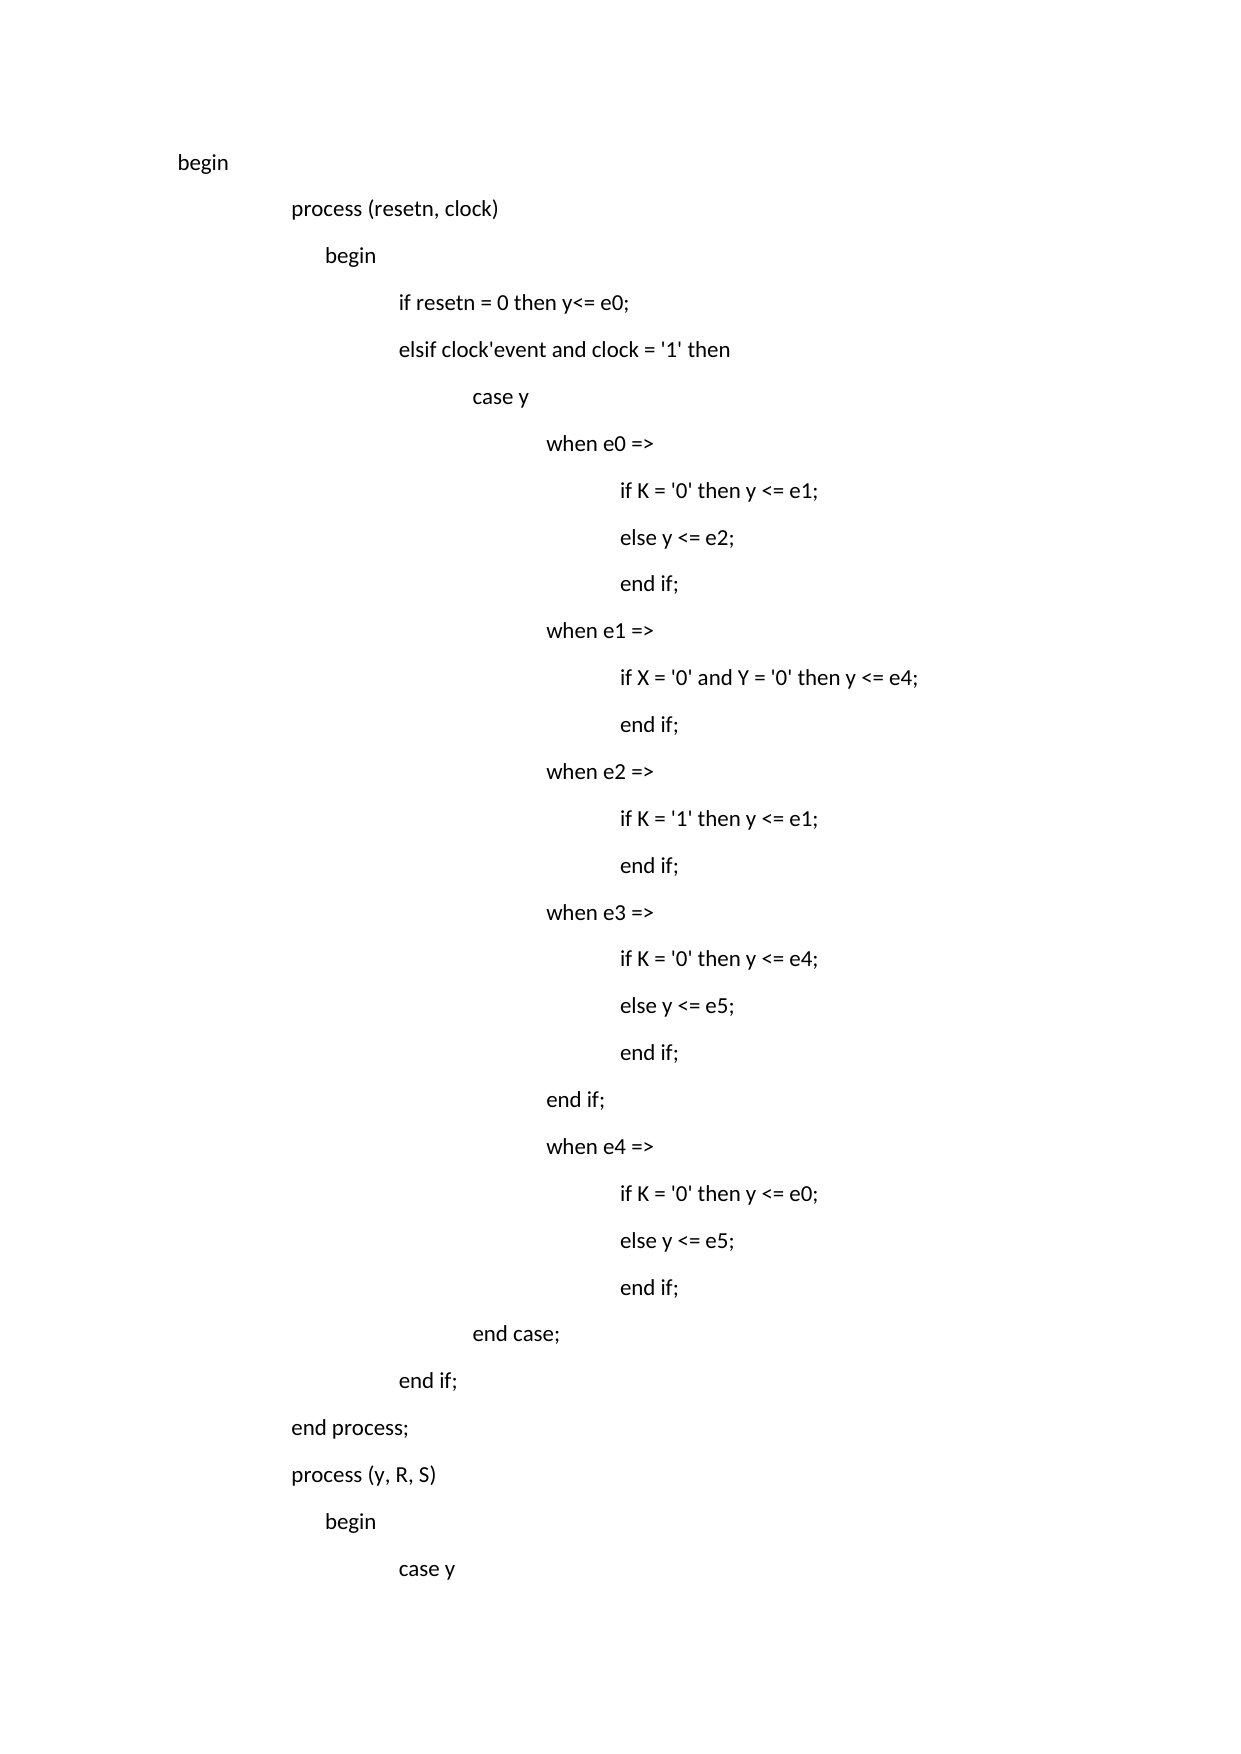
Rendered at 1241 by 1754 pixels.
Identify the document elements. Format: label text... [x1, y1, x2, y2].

text end case; [177, 1319, 1063, 1347]
text end if; [177, 1366, 1063, 1394]
text end if; [177, 851, 1063, 879]
text if K = '0' then y <= e1; [177, 476, 1063, 504]
text case y [177, 382, 1063, 410]
text if K = '1' then y <= e1; [177, 804, 1063, 832]
text process (resetn, clock) [177, 194, 1063, 222]
text when e1 => [177, 616, 1063, 644]
text else y <= e2; [177, 523, 1063, 551]
text elsif clock'event and clock = '1' then [177, 335, 1063, 363]
text when e3 => [177, 898, 1063, 926]
text else y <= e5; [177, 1226, 1063, 1254]
text end process; [177, 1413, 1063, 1441]
text case y [177, 1554, 1063, 1582]
text begin [177, 148, 1063, 176]
text end if; [177, 569, 1063, 597]
text when e0 => [177, 429, 1063, 457]
text begin [177, 1507, 1063, 1535]
text end if; [177, 1038, 1063, 1066]
text if resetn = 0 then y<= e0; [177, 288, 1063, 316]
text begin [177, 241, 1063, 269]
text end if; [177, 1273, 1063, 1301]
text end if; [177, 1085, 1063, 1113]
text if K = '0' then y <= e0; [177, 1179, 1063, 1207]
text when e2 => [177, 757, 1063, 785]
text else y <= e5; [177, 991, 1063, 1019]
text process (y, R, S) [177, 1460, 1063, 1488]
text end if; [177, 710, 1063, 738]
text if K = '0' then y <= e4; [177, 944, 1063, 972]
text if X = '0' and Y = '0' then y <= e4; [177, 663, 1063, 691]
text when e4 => [177, 1132, 1063, 1160]
